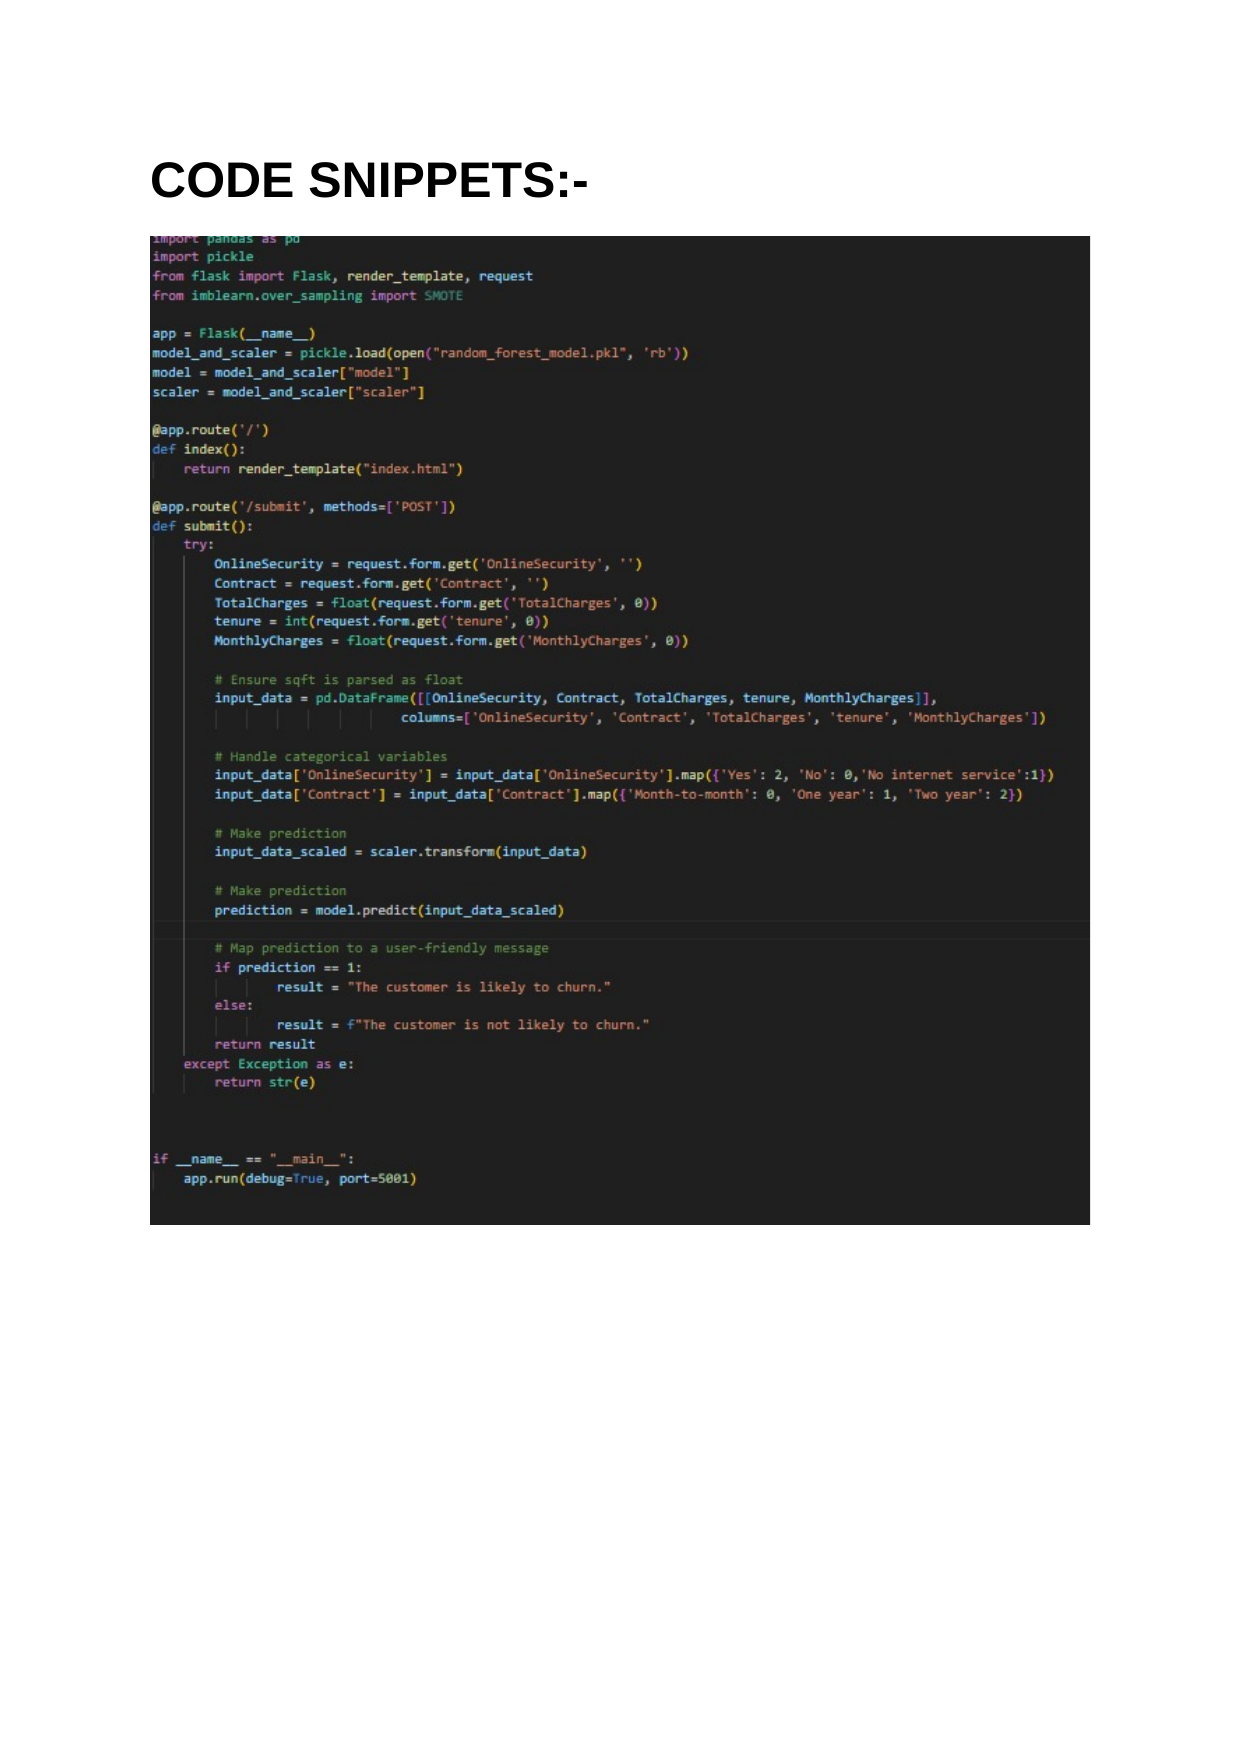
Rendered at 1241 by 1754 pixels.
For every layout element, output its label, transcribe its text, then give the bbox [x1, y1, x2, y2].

text CODE SNIPPETS:- [150, 150, 1090, 207]
picture [150, 236, 1091, 1225]
